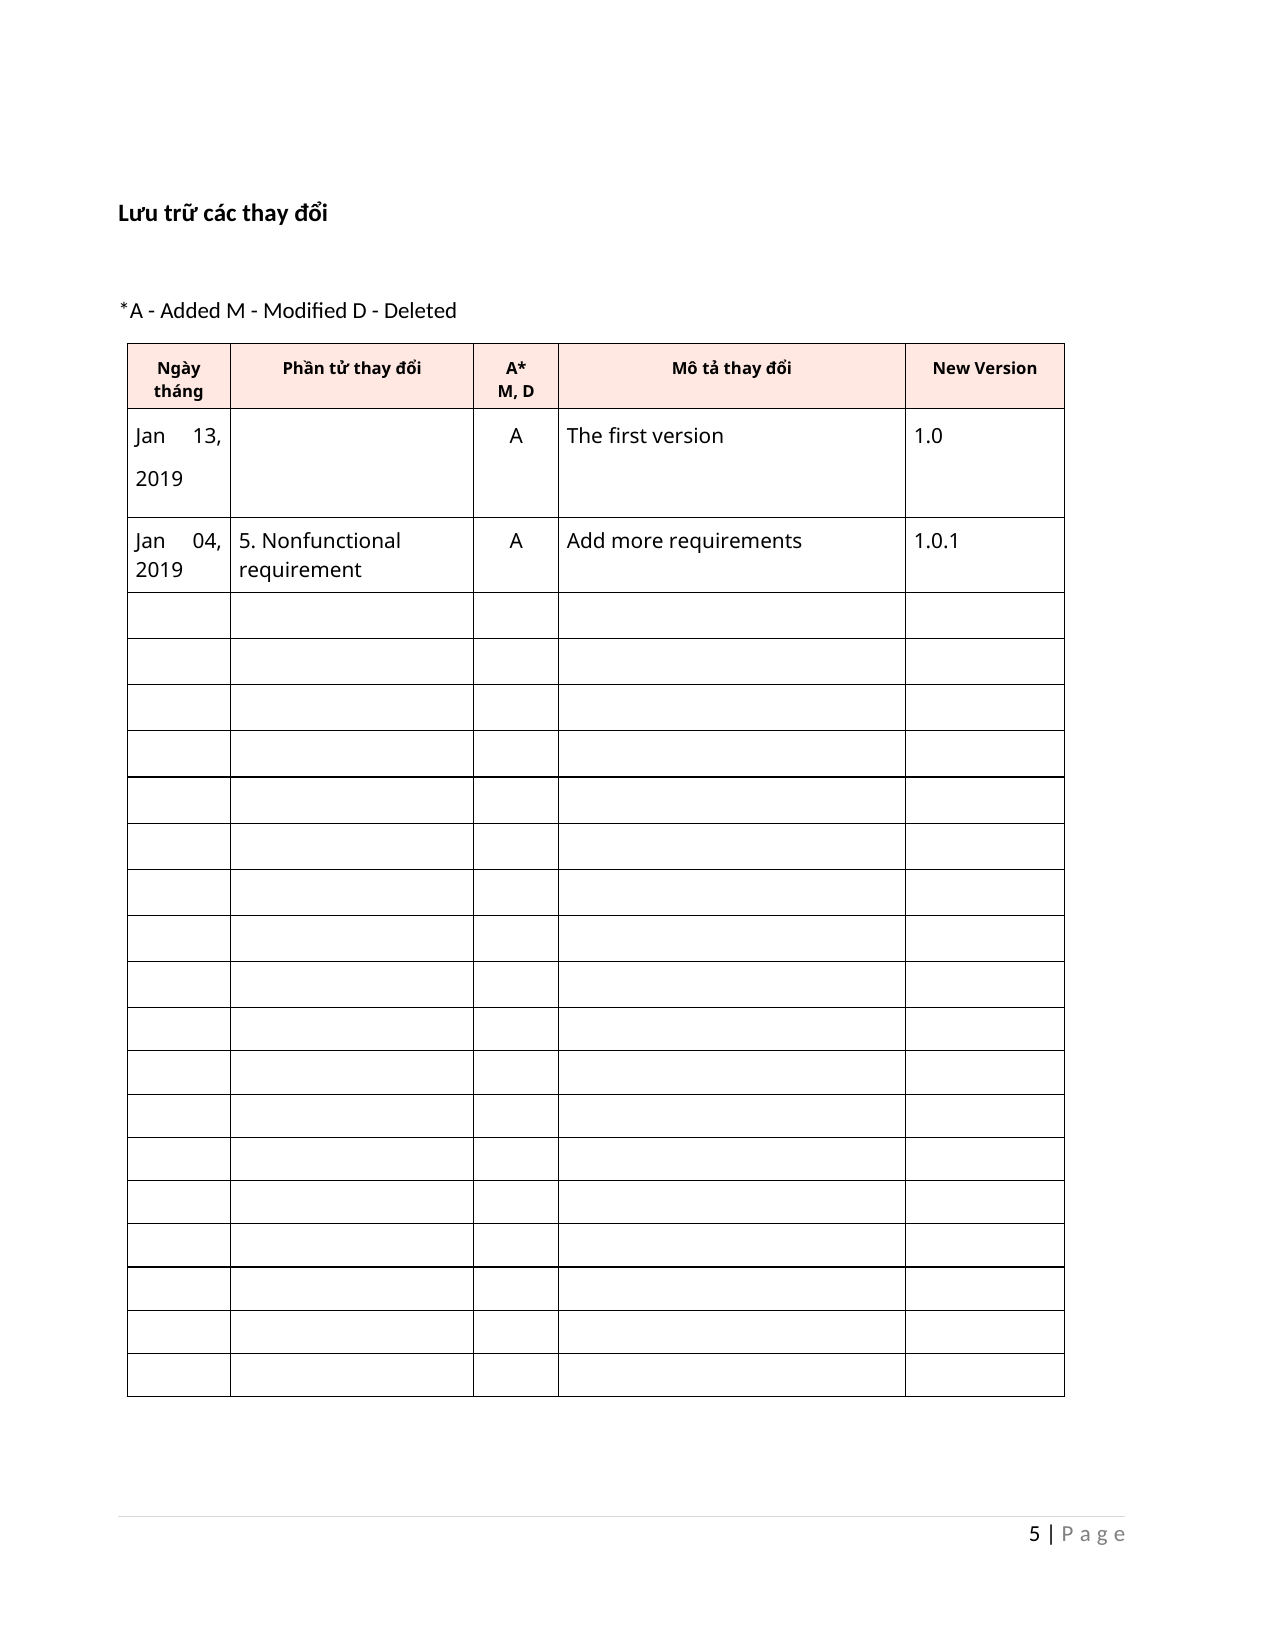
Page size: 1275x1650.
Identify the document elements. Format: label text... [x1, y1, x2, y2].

table_cell [231, 1224, 473, 1266]
table_cell [128, 1095, 230, 1137]
table_cell [906, 1095, 1064, 1137]
table_cell [231, 778, 473, 822]
table_cell [231, 409, 473, 517]
table_cell [559, 685, 905, 730]
table_cell [906, 731, 1064, 776]
table_cell [559, 593, 905, 638]
table_cell [474, 685, 558, 730]
table_cell [906, 824, 1064, 869]
table_cell [559, 824, 905, 869]
table_cell [231, 593, 473, 638]
table_cell [231, 1354, 473, 1396]
table_cell [231, 824, 473, 869]
table_cell [128, 824, 230, 869]
table_cell [128, 778, 230, 822]
table_cell [906, 962, 1064, 1007]
table_cell [559, 962, 905, 1007]
table_cell [906, 1268, 1064, 1310]
table_cell [906, 1354, 1064, 1396]
table_cell [906, 870, 1064, 915]
table_cell [128, 731, 230, 776]
table_cell [474, 1268, 558, 1310]
table_cell [231, 962, 473, 1007]
table_cell [128, 870, 230, 915]
table_cell [559, 1095, 905, 1137]
table_cell [559, 916, 905, 961]
table_cell [474, 1095, 558, 1137]
table_header Phần tử thay đổi [231, 344, 473, 408]
table_cell [906, 685, 1064, 730]
table_cell [231, 870, 473, 915]
table_cell 1.0.1 [906, 518, 1064, 592]
table_cell [128, 1051, 230, 1093]
table_cell [559, 1008, 905, 1050]
table_cell [128, 1138, 230, 1180]
table_cell Jan 04, 2019 [128, 518, 230, 592]
table_cell [231, 1138, 473, 1180]
table_cell [906, 1051, 1064, 1093]
table_cell [906, 1008, 1064, 1050]
table_header New Version [906, 344, 1064, 408]
table_cell [128, 639, 230, 684]
table_cell [559, 1051, 905, 1093]
table_cell [231, 639, 473, 684]
table_cell [906, 1311, 1064, 1353]
table_cell [128, 1181, 230, 1223]
table_cell [474, 870, 558, 915]
table_cell [474, 731, 558, 776]
table_cell [474, 1138, 558, 1180]
table_cell [474, 916, 558, 961]
table_cell [231, 916, 473, 961]
table_cell 1.0 [906, 409, 1064, 517]
text *A - Added M - Modified D - Deleted [118, 296, 1125, 324]
table_cell [906, 778, 1064, 822]
table_cell [559, 639, 905, 684]
table_cell Jan 13, 2019 [128, 409, 230, 517]
table_cell [128, 962, 230, 1007]
table_cell [128, 1311, 230, 1353]
table_cell [474, 593, 558, 638]
table_cell [231, 1051, 473, 1093]
table_cell [128, 1354, 230, 1396]
table_cell [474, 1311, 558, 1353]
table_cell [559, 1138, 905, 1180]
table_cell [128, 916, 230, 961]
table_cell [474, 639, 558, 684]
table_cell [474, 1181, 558, 1223]
table_cell [559, 870, 905, 915]
table_cell [559, 1311, 905, 1353]
table_cell [559, 778, 905, 822]
table_cell [474, 1354, 558, 1396]
table_cell [559, 1268, 905, 1310]
table_cell [906, 916, 1064, 961]
table_cell 5. Nonfunctional requirement [231, 518, 473, 592]
table_cell [128, 1224, 230, 1266]
text Lưu trữ các thay đổi [118, 197, 1125, 227]
table_cell [231, 1181, 473, 1223]
table_cell [231, 731, 473, 776]
table_cell [474, 824, 558, 869]
table_cell [906, 1181, 1064, 1223]
table_cell The first version [559, 409, 905, 517]
table_header Ngày tháng [128, 344, 230, 408]
table_cell [474, 1224, 558, 1266]
table_cell Add more requirements [559, 518, 905, 592]
table_cell [474, 1008, 558, 1050]
table_cell A [474, 518, 558, 592]
table_cell [128, 593, 230, 638]
table_cell [231, 1268, 473, 1310]
table_header A* M, D [474, 344, 558, 408]
table_cell [474, 962, 558, 1007]
table_cell [906, 1224, 1064, 1266]
table_cell [559, 1224, 905, 1266]
table_header Mô tả thay đổi [559, 344, 905, 408]
table_cell [906, 639, 1064, 684]
table_cell [231, 1008, 473, 1050]
table_cell [128, 1268, 230, 1310]
table_cell [231, 1311, 473, 1353]
table_cell [906, 1138, 1064, 1180]
table_cell [474, 778, 558, 822]
table_cell [231, 1095, 473, 1137]
table_cell [128, 685, 230, 730]
table_cell [474, 1051, 558, 1093]
table_cell [559, 1181, 905, 1223]
table_cell [559, 731, 905, 776]
table_cell [559, 1354, 905, 1396]
table_cell [906, 593, 1064, 638]
table_cell A [474, 409, 558, 517]
table_cell [128, 1008, 230, 1050]
table_cell [231, 685, 473, 730]
